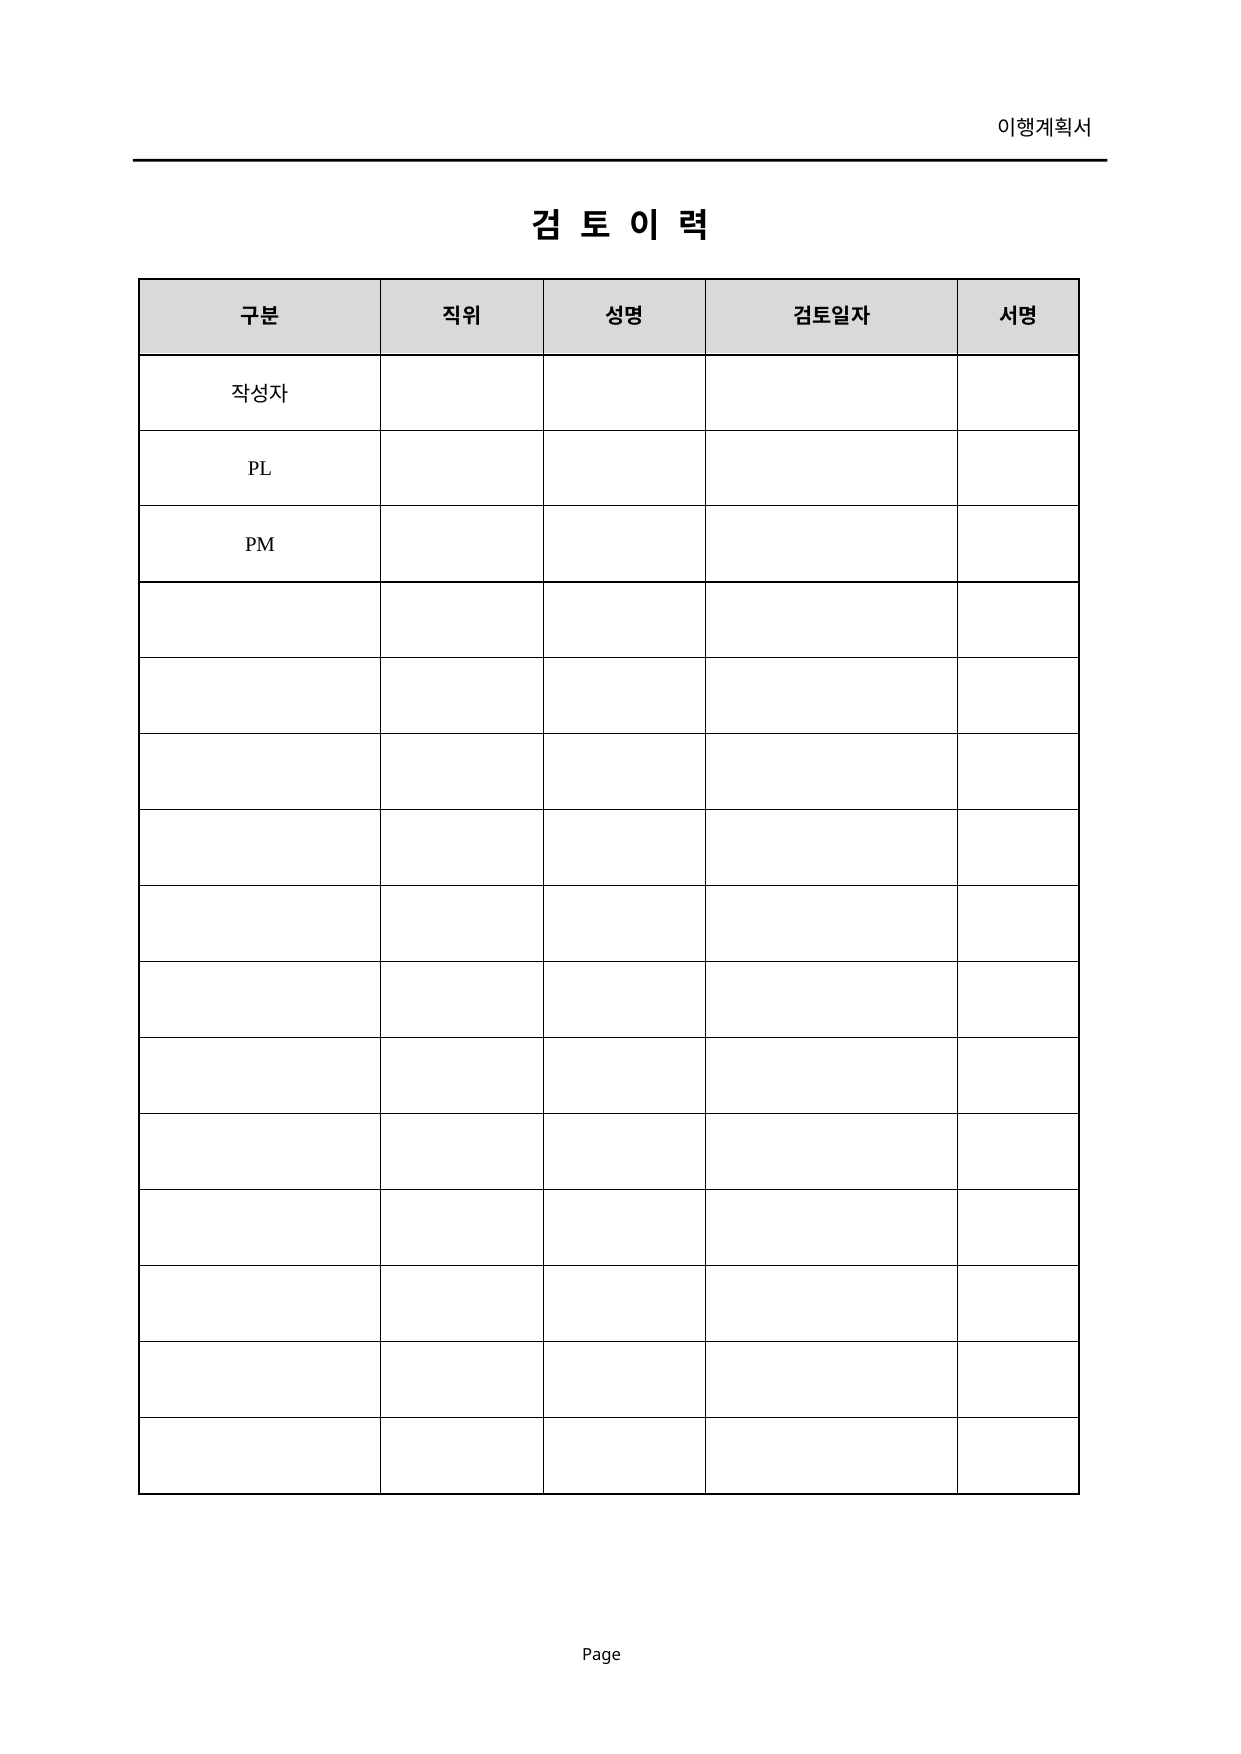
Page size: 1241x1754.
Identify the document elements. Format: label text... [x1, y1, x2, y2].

table_cell [706, 431, 957, 505]
table_cell [544, 1114, 705, 1189]
table_cell [381, 1266, 543, 1341]
table_header 구분 [140, 280, 380, 353]
table_cell [381, 356, 543, 429]
table_cell [706, 886, 957, 961]
table_cell [544, 506, 705, 581]
table_cell [140, 810, 380, 885]
table_cell [958, 1038, 1078, 1113]
table_cell [544, 1266, 705, 1341]
table_cell [544, 431, 705, 505]
table_cell [958, 1114, 1078, 1189]
table_cell PL [140, 431, 380, 505]
table_cell [706, 583, 957, 657]
table_header 성명 [544, 280, 705, 353]
table_cell [544, 658, 705, 733]
table_cell [544, 1038, 705, 1113]
table_cell [140, 734, 380, 809]
table_cell [958, 734, 1078, 809]
table_cell PM [140, 506, 380, 581]
table_cell [544, 734, 705, 809]
table_cell [958, 1266, 1078, 1341]
table_cell 작성자 [140, 356, 380, 429]
table_cell [381, 658, 543, 733]
table_cell [544, 886, 705, 961]
table_cell [140, 962, 380, 1037]
table_cell [958, 506, 1078, 581]
table_cell [958, 431, 1078, 505]
table_cell [958, 1190, 1078, 1265]
table_cell [544, 356, 705, 429]
table_cell [706, 506, 957, 581]
table_cell [706, 1266, 957, 1341]
table_cell [381, 1418, 543, 1493]
table_cell [381, 734, 543, 809]
table_cell [706, 1190, 957, 1265]
table_cell [544, 1190, 705, 1265]
table_cell [381, 583, 543, 657]
table_cell [544, 962, 705, 1037]
table_cell [381, 431, 543, 505]
table_cell [544, 1342, 705, 1417]
table_cell [544, 1418, 705, 1493]
table_header 서명 [958, 280, 1078, 353]
table_cell [706, 356, 957, 429]
table_cell [706, 962, 957, 1037]
table_cell [381, 1342, 543, 1417]
table_cell [381, 810, 543, 885]
table_cell [381, 962, 543, 1037]
table_cell [140, 583, 380, 657]
table_cell [958, 356, 1078, 429]
table_header 검토일자 [706, 280, 957, 353]
table_cell [706, 658, 957, 733]
table_cell [958, 658, 1078, 733]
table_cell [544, 583, 705, 657]
table_cell [381, 506, 543, 581]
table_cell [381, 1114, 543, 1189]
table_cell [958, 1342, 1078, 1417]
table_cell [706, 734, 957, 809]
table_cell [706, 1114, 957, 1189]
table_cell [381, 1190, 543, 1265]
table_cell [958, 810, 1078, 885]
table_cell [706, 1038, 957, 1113]
text 검 토 이 력 [150, 206, 1090, 245]
table_cell [706, 1418, 957, 1493]
table_cell [381, 886, 543, 961]
table_cell [140, 1114, 380, 1189]
table_cell [381, 1038, 543, 1113]
table_cell [140, 1266, 380, 1341]
table_cell [958, 962, 1078, 1037]
table_cell [544, 810, 705, 885]
table_cell [140, 1418, 380, 1493]
table_cell [140, 1190, 380, 1265]
table_cell [958, 1418, 1078, 1493]
table_cell [706, 1342, 957, 1417]
table_header 직위 [381, 280, 543, 353]
table_cell [140, 1342, 380, 1417]
table_cell [958, 886, 1078, 961]
table_cell [706, 810, 957, 885]
table_cell [140, 658, 380, 733]
table_cell [140, 1038, 380, 1113]
table_cell [140, 886, 380, 961]
table_cell [958, 583, 1078, 657]
